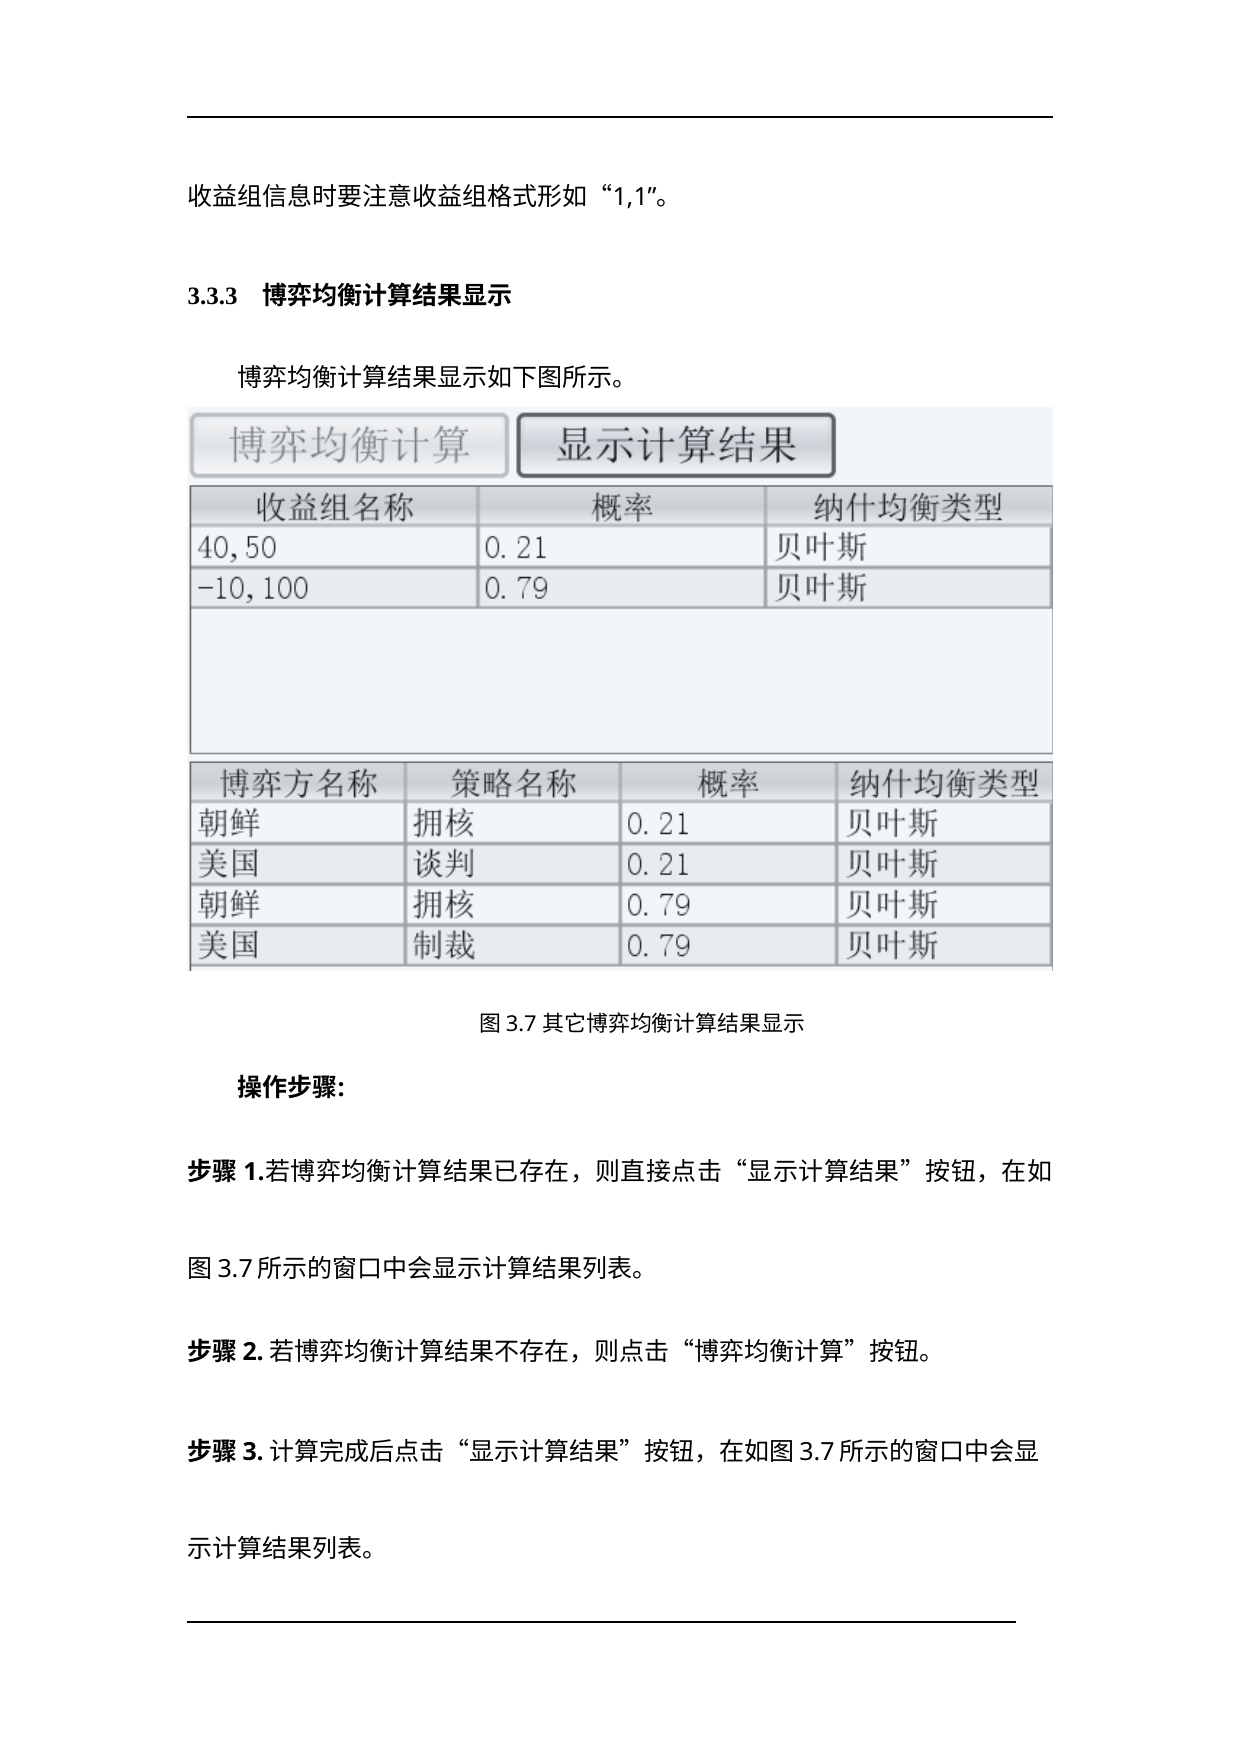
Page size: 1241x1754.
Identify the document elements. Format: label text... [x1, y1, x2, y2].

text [187, 162, 1053, 227]
text 博弈均衡计算结果显示如下图所示。 [187, 343, 1053, 407]
text 操作步骤: [187, 1053, 1053, 1118]
text 步骤1.若博弈均衡计算结果已存在，则直接点击“显示计算结果”按钮，在如图3.7所示的窗口中会显示计算结果列表。 [187, 1137, 1053, 1299]
subtitle 博弈均衡计算结果显示 [187, 261, 1053, 326]
text 图3.7 其它博弈均衡计算结果显示 [187, 1005, 1053, 1038]
text 步骤3. 计算完成后点击“显示计算结果”按钮，在如图3.7所示的窗口中会显示计算结果列表。 [187, 1417, 1053, 1579]
picture [187, 407, 1053, 971]
text 步骤2. 若博弈均衡计算结果不存在，则点击“博弈均衡计算”按钮。 [187, 1317, 1053, 1382]
